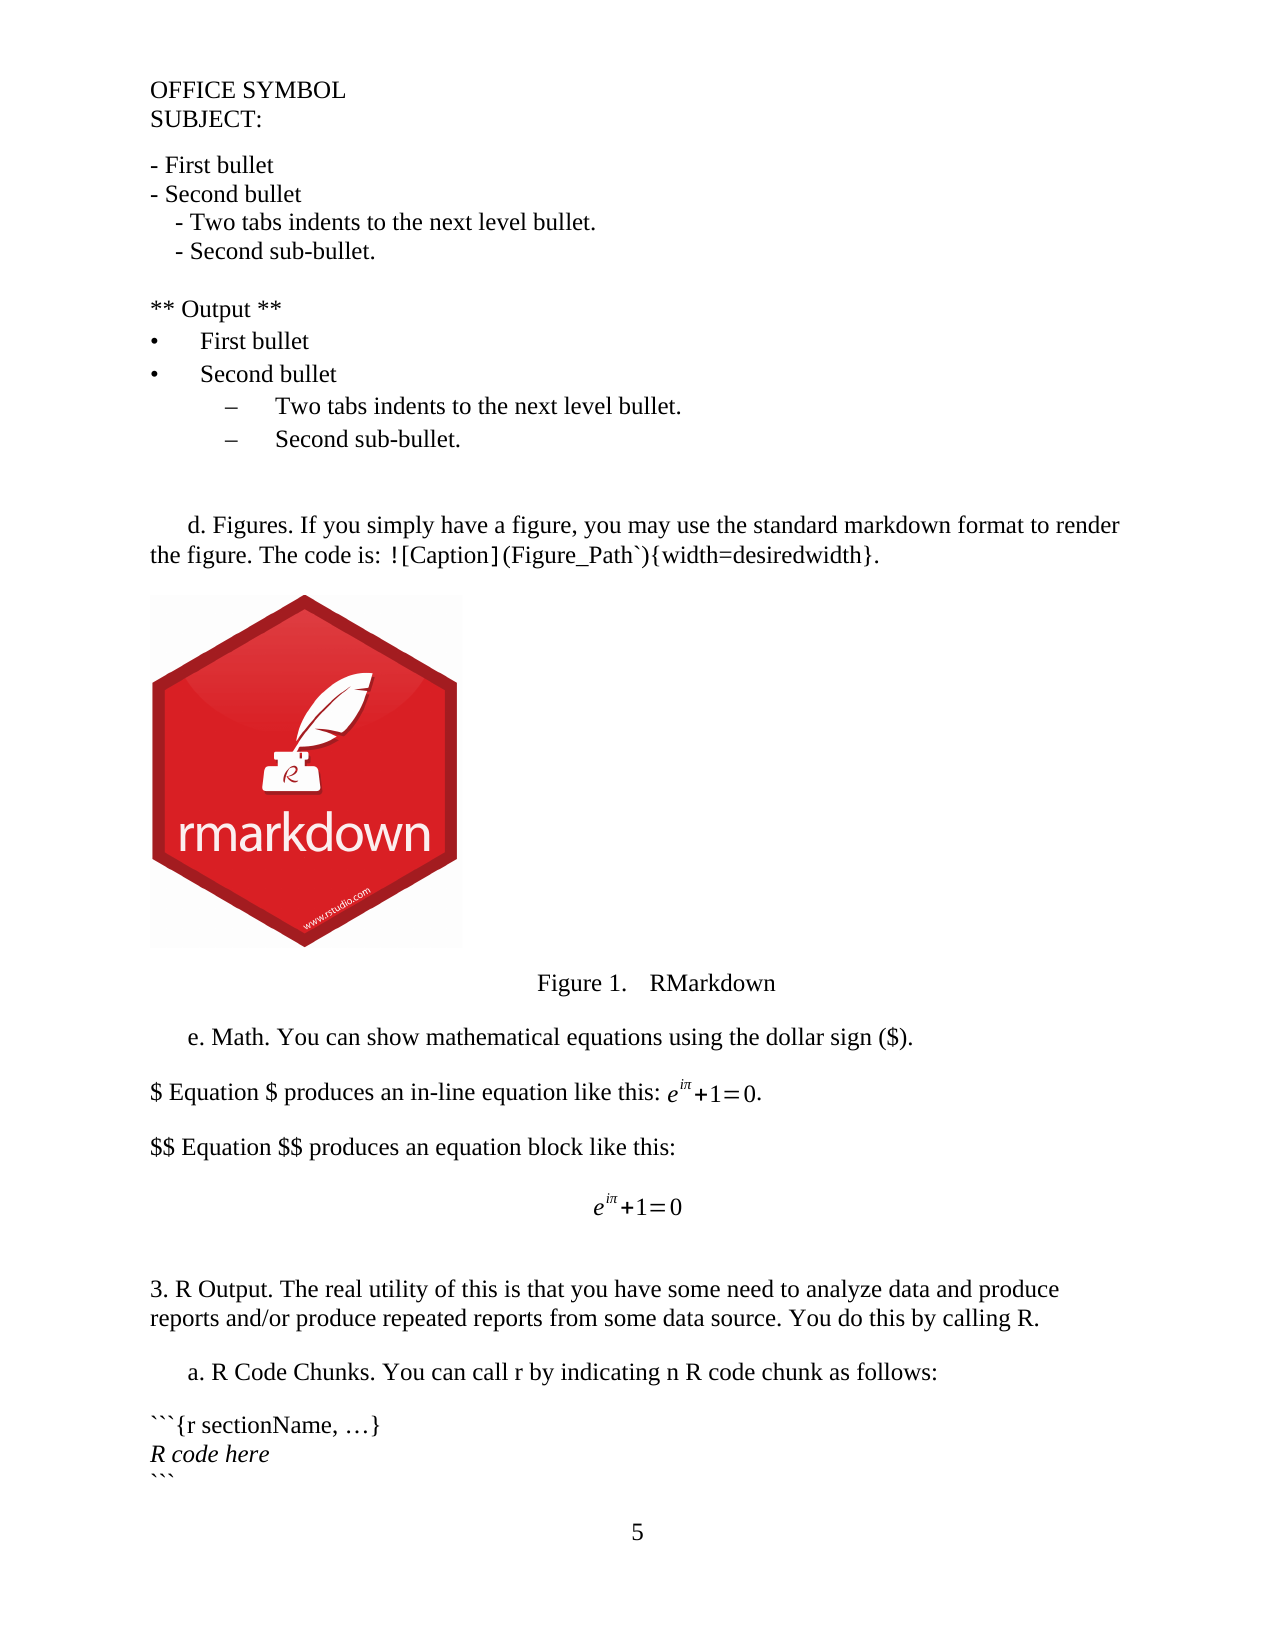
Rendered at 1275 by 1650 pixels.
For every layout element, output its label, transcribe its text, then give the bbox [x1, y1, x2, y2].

picture [150, 595, 463, 948]
text ```{r sectionName, …} R code here ``` [150, 1410, 1125, 1497]
text $$ Equation $$ produces an equation block like this: [150, 1132, 1125, 1161]
subtitle R Code Chunks. You can call r by indicating n R code chunk as follows: [150, 1357, 1125, 1385]
subtitle R Output. The real utility of this is that you have some need to analyze data and produce reports and/or produce repeated reports from some data source. You do this by calling R. [150, 1274, 1125, 1332]
list Two tabs indents to the next level bullet. [225, 391, 1125, 420]
text - First bullet - Second bullet - Two tabs indents to the next level bullet. - Second sub-bullet. [150, 150, 1125, 265]
list Second sub-bullet. [225, 424, 1125, 452]
subtitle Figures. If you simply have a figure, you may use the standard markdown format to render the figure. The code is: ![Caption](Figure_Path`){width=desiredwidth}. [150, 510, 1125, 570]
subtitle Math. You can show mathematical equations using the dollar sign ($). [150, 1022, 1125, 1051]
list Second bullet [150, 359, 1125, 387]
text ** Output ** [150, 294, 1125, 322]
list First bullet [150, 326, 1125, 355]
text $ Equation $ produces an in-line equation like this: . [150, 1076, 1125, 1107]
text RMarkdown [187, 968, 1125, 997]
